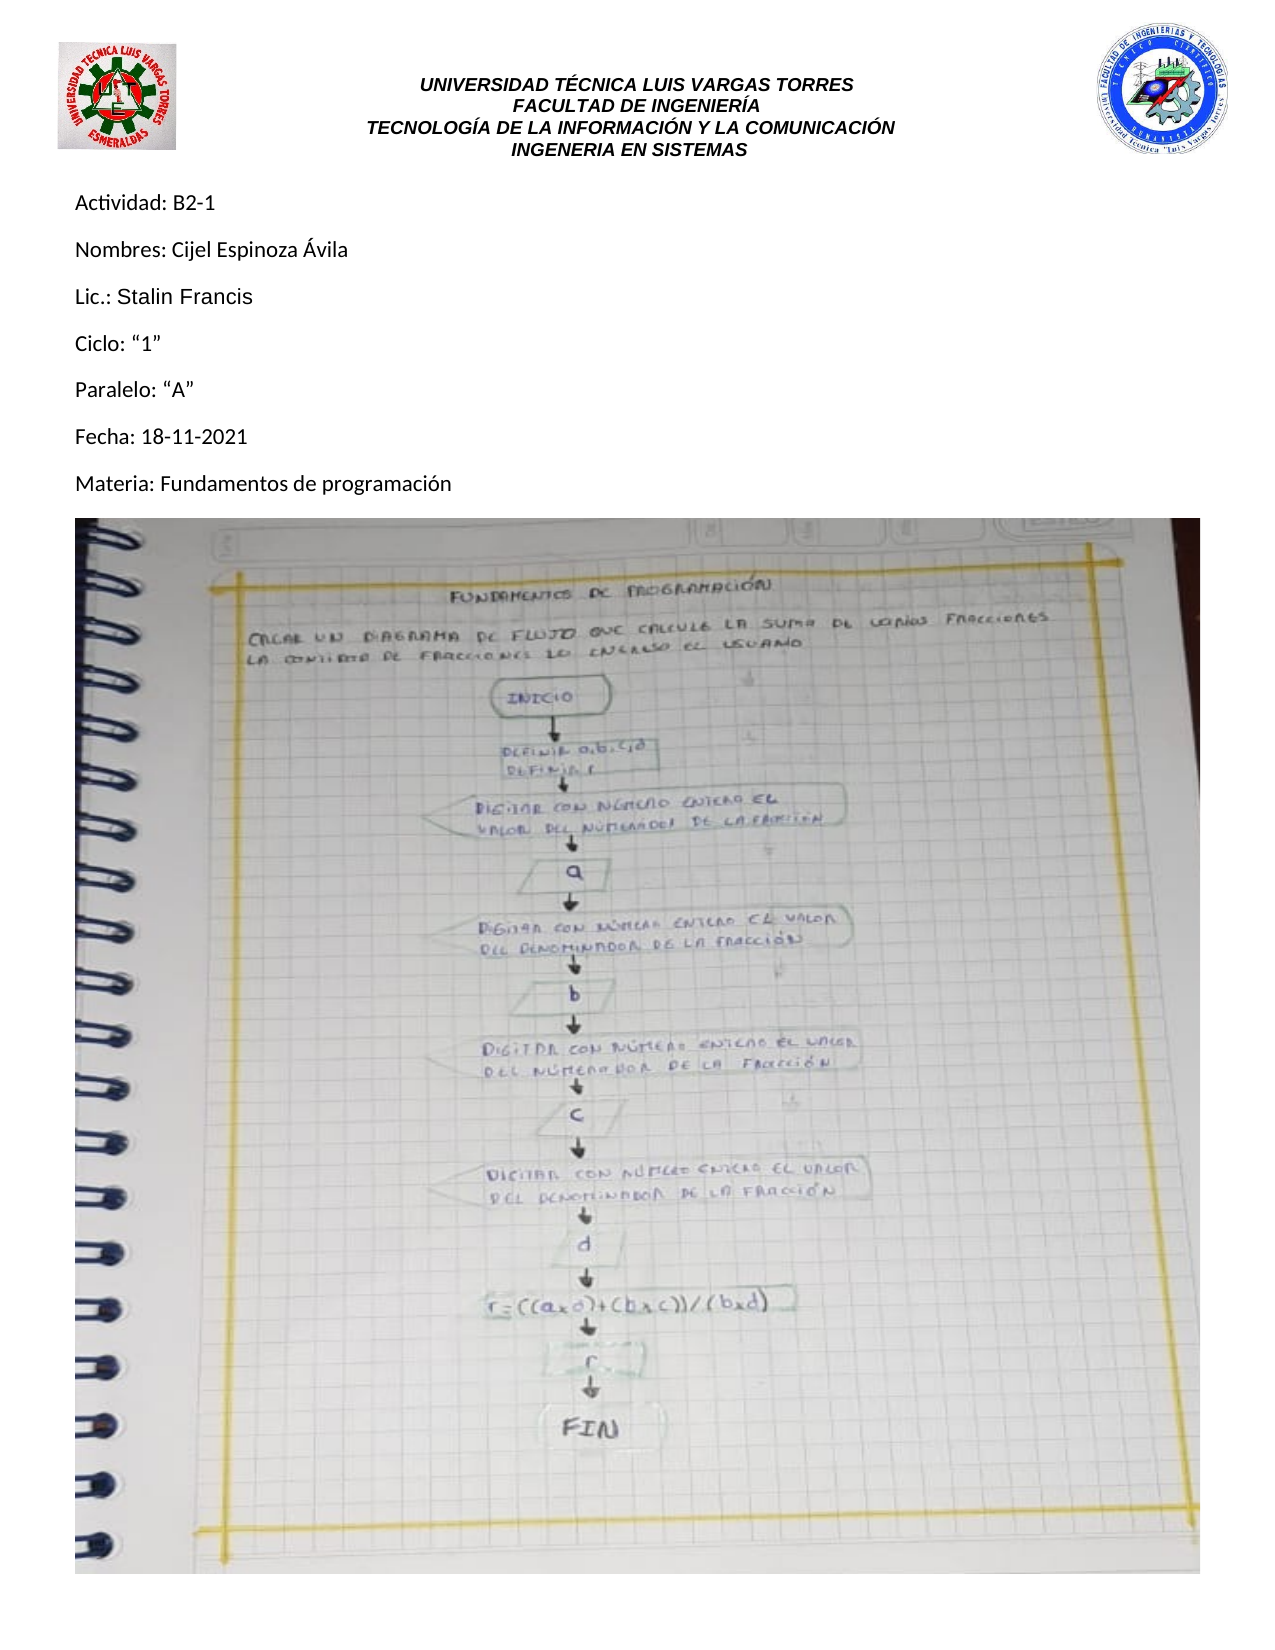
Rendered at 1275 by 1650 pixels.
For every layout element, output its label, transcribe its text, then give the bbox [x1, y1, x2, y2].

picture [57, 42, 177, 150]
text Actividad: B2-1 [75, 188, 1200, 216]
text Lic.: Stalin Francis [75, 282, 1200, 310]
picture [1096, 22, 1228, 154]
text Nombres: Cijel Espinoza Ávila [75, 235, 1200, 263]
text Ciclo: “1” [75, 329, 1200, 357]
text Fecha: 18-11-2021 [75, 422, 1200, 450]
picture [75, 518, 1200, 1574]
text Materia: Fundamentos de programación [75, 469, 1200, 497]
text Paralelo: “A” [75, 376, 1200, 403]
